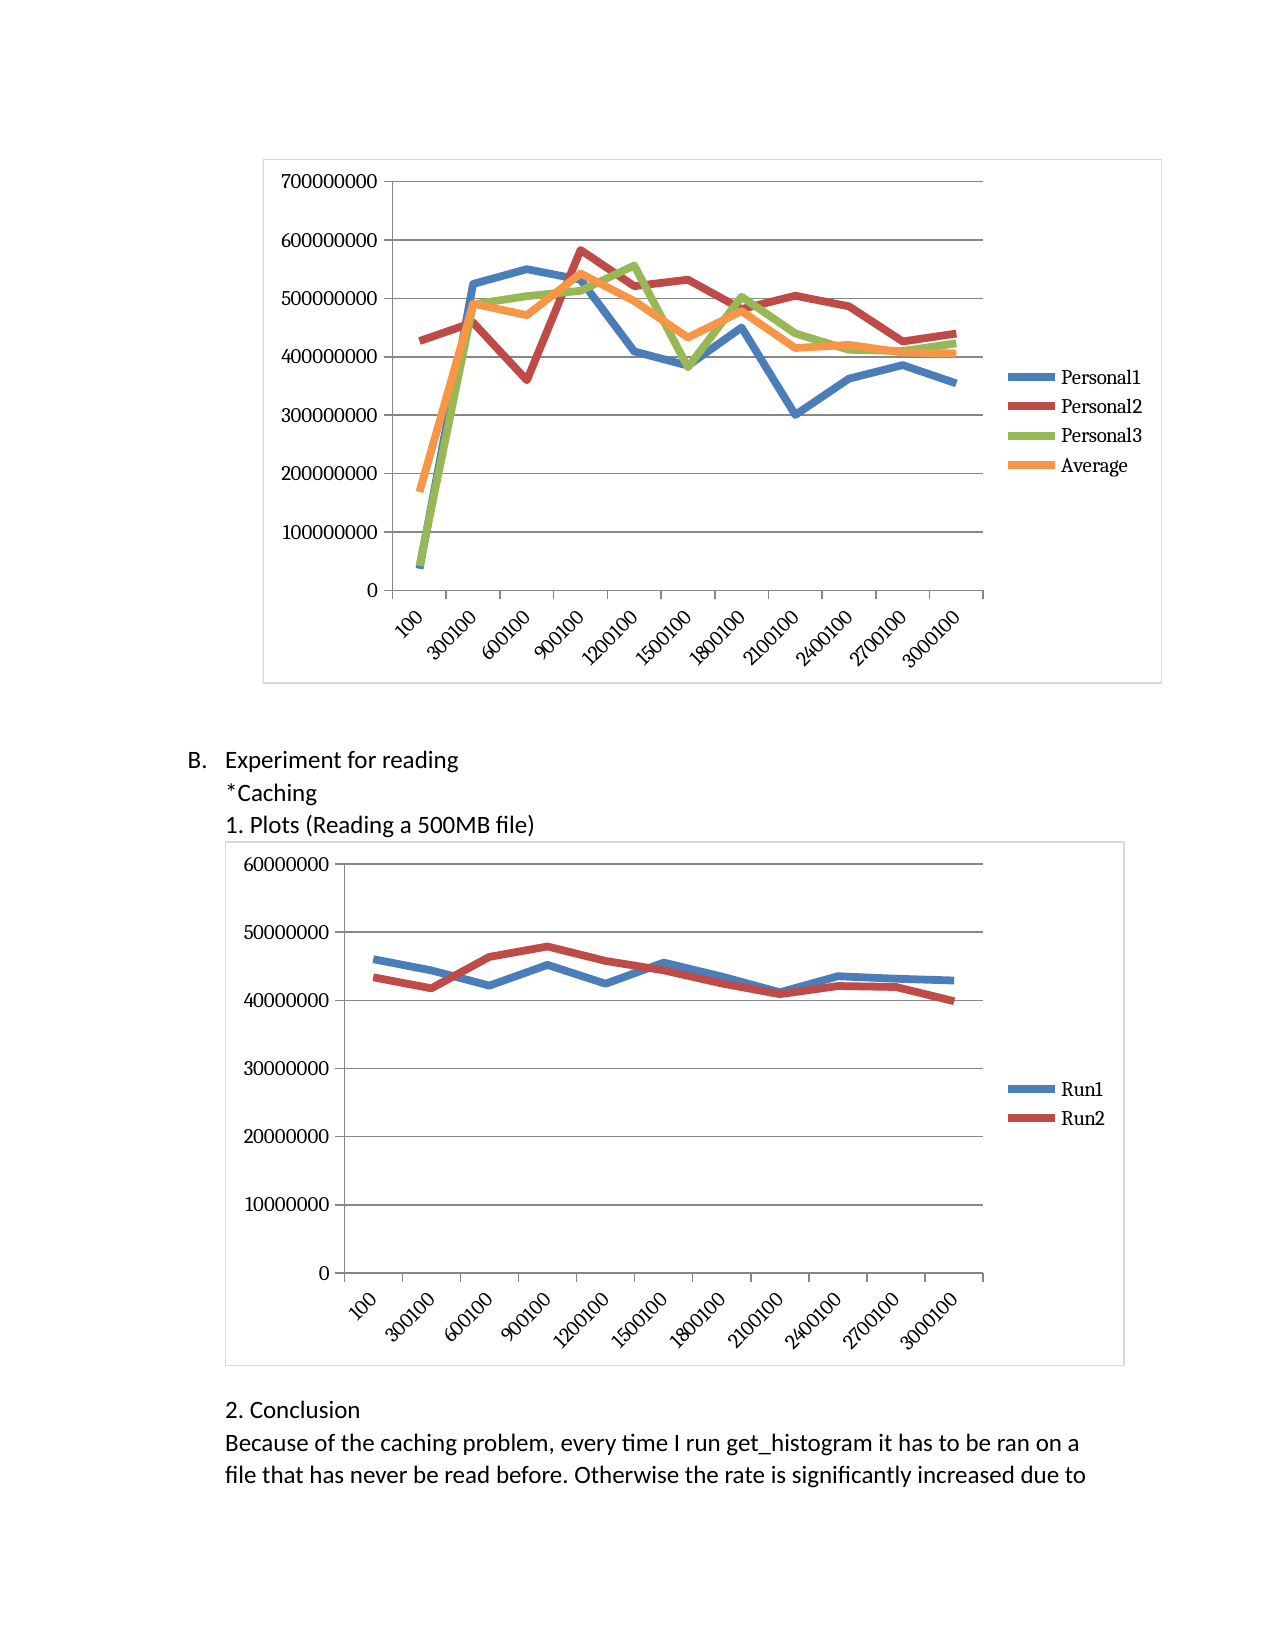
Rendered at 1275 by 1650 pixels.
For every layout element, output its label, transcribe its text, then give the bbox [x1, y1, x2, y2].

list Experiment for reading [187, 744, 1087, 776]
list 2. Conclusion [225, 1394, 1087, 1426]
list 1. Plots (Reading a 500MB file) [225, 809, 1087, 841]
list *Caching [225, 776, 1087, 809]
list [225, 1426, 1087, 1491]
